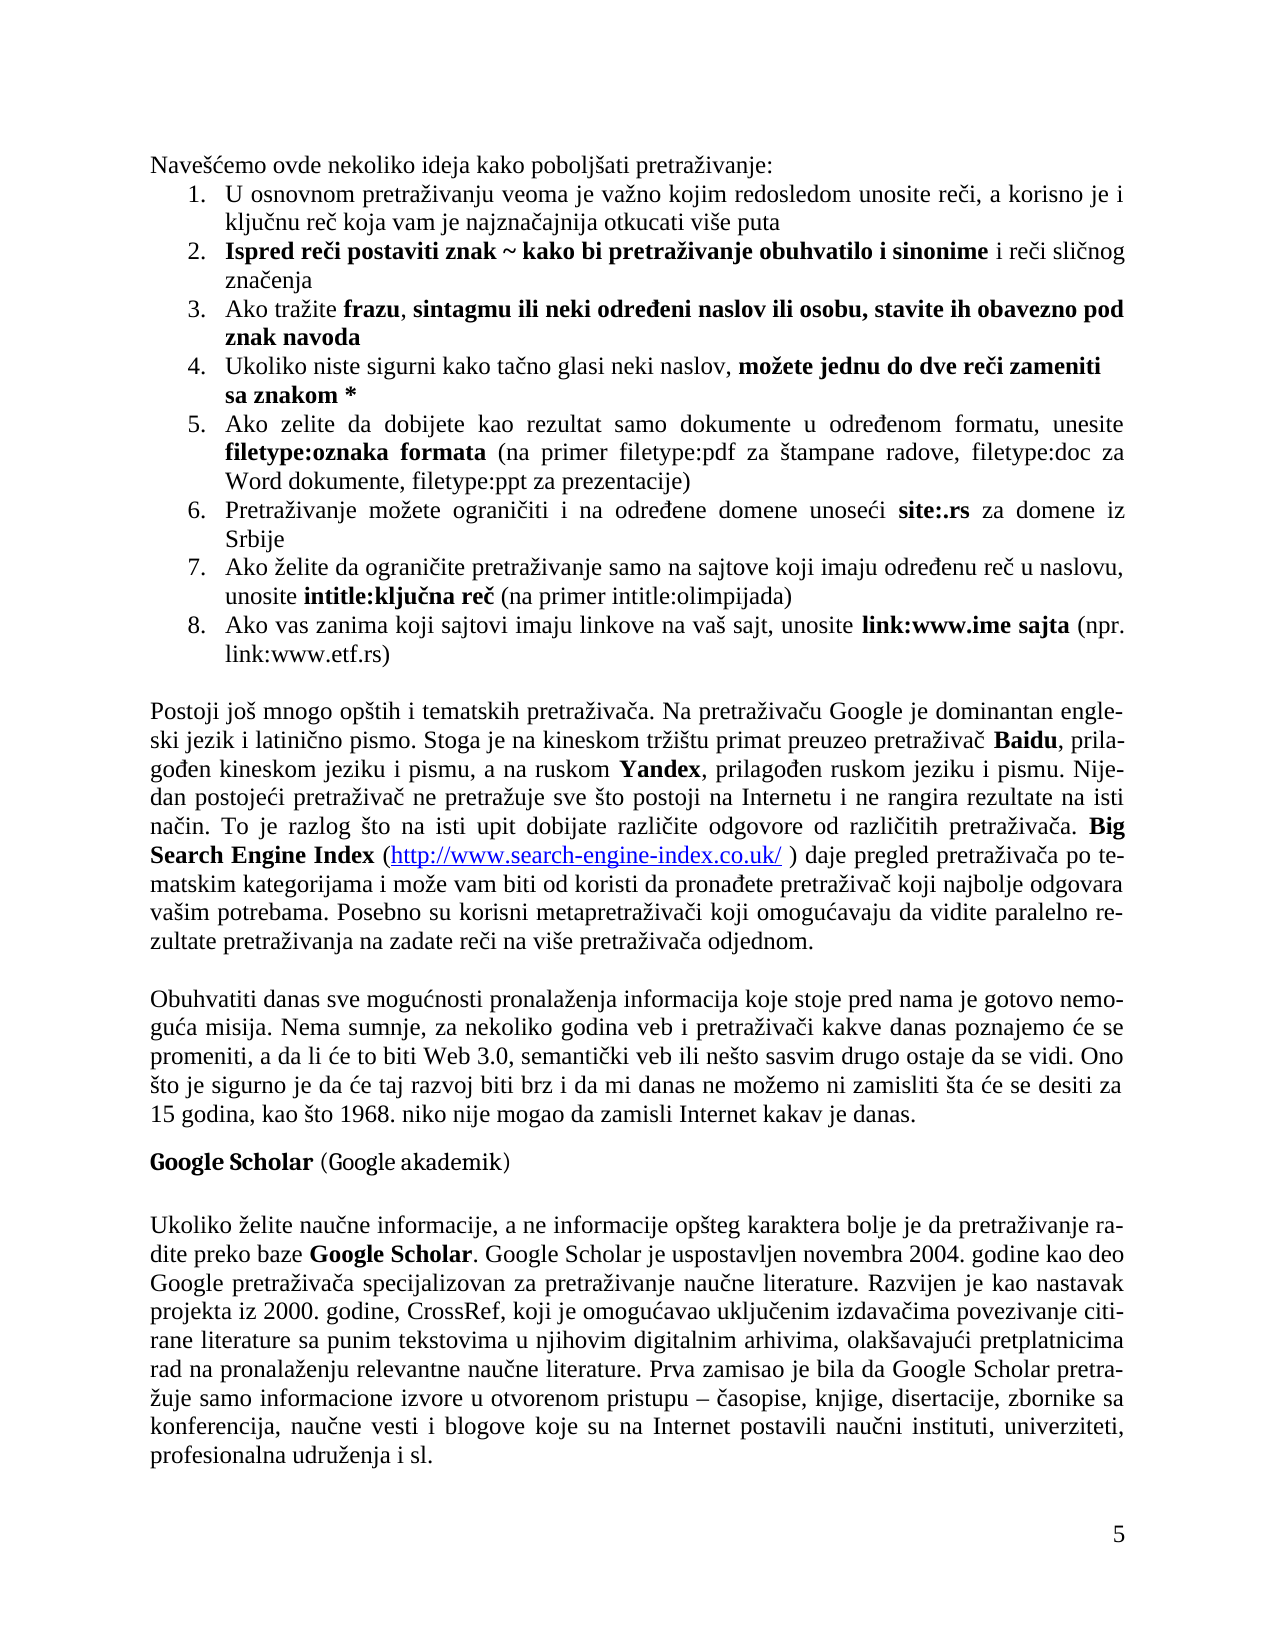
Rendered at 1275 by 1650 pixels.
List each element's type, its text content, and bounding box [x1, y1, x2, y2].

subtitle Google Scholar (Google akademik) [150, 1148, 1125, 1177]
list Ispred reči postaviti znak ~ kako bi pretraživanje obuhvatilo i sinonime i reči sličnog značenja [187, 236, 1125, 294]
text Postoji još mnogo opštih i tematskih pretraživača. Na pretraživaču Google je dominantan engle-ski jezik i latinično pismo. Stoga je na kineskom tržištu primat preuzeo pretraživač Baidu, prila-gođen kineskom jeziku i pismu, a na ruskom Yandex, prilagođen ruskom jeziku i pismu. Nije-dan postojeći pretraživač ne pretražuje sve što postoji na Internetu i ne rangira rezultate na isti način. To je razlog što na isti upit dobijate različite odgovore od različitih pretraživača. Big Search Engine Index (http://www.search-engine-index.co.uk/ ) daje pregled pretraživača po te-matskim kategorijama i može vam biti od koristi da pronađete pretraživač koji najbolje odgovara vašim potrebama. Posebno su korisni metapretraživači koji omogućavaju da vidite paralelno re-zultate pretraživanja na zadate reči na više pretraživača odjednom. [150, 696, 1125, 955]
text Obuhvatiti danas sve mogućnosti pronalaženja informacija koje stoje pred nama je gotovo nemo-guća misija. Nema sumnje, za nekoliko godina veb i pretraživači kakve danas poznajemo će se promeniti, a da li će to biti Web 3.0, semantički veb ili nešto sasvim drugo ostaje da se vidi. Ono što je sigurno je da će taj razvoj biti brz i da mi danas ne možemo ni zamisliti šta će se desiti za 15 godina, kao što 1968. niko nije mogao da zamisli Internet kakav je danas. [150, 984, 1125, 1127]
list Ako zelite da dobijete kao rezultat samo dokumente u određenom formatu, unesite filetype:oznaka formata (na primer filetype:pdf za štampane radove, filetype:doc za Word dokumente, filetype:ppt za prezentacije) [187, 409, 1125, 495]
list Ako tražite frazu, sintagmu ili neki određeni naslov ili osobu, stavite ih obavezno pod znak navoda [187, 294, 1125, 351]
list U osnovnom pretraživanju veoma je važno kojim redosledom unosite reči, a korisno je i ključnu reč koja vam je najznačajnija otkucati više puta [187, 179, 1125, 236]
list Ukoliko niste sigurni kako tačno glasi neki naslov, možete jednu do dve reči zameniti [187, 351, 1125, 380]
list Pretraživanje možete ograničiti i na određene domene unoseći site:.rs za domene iz Srbije [187, 495, 1125, 552]
list sa znakom * [225, 380, 1125, 409]
text Navešćemo ovde nekoliko ideja kako poboljšati pretraživanje: [150, 150, 1125, 179]
list Ako vas zanima koji sajtovi imaju linkove na vaš sajt, unosite link:www.ime sajta (npr. link:www.etf.rs) [187, 610, 1125, 667]
text Ukoliko želite naučne informacije, a ne informacije opšteg karaktera bolje je da pretraživanje ra-dite preko baze Google Scholar. Google Scholar је uspostavljen novembra 2004. godine kao deo Google pretraživača specijalizovan za pretraživanje naučne literature. Razvijen je kao nastavak projekta iz 2000. godine, CrossRef, koji je omogućavao uključenim izdavačima povezivanje citi-rane literature sa punim tekstovima u njihovim digitalnim arhivima, olakšavajući pretplatnicima rad na pronalaženju relevantne naučne literature. Prva zamisao je bila da Google Scholar pretra-žuje samo informacione izvore u otvorenom pristupu – časopise, knjige, disertacije, zbornike sa konferencija, naučne vesti i blogove koje su na Internet postavili naučni instituti, univerziteti, profesionalna udruženja i sl. [150, 1210, 1125, 1469]
list Ako želite da ograničite pretraživanje samo na sajtove koji imaju određenu reč u naslovu, unosite intitle:ključna reč (na primer intitle:olimpijada) [187, 552, 1125, 610]
